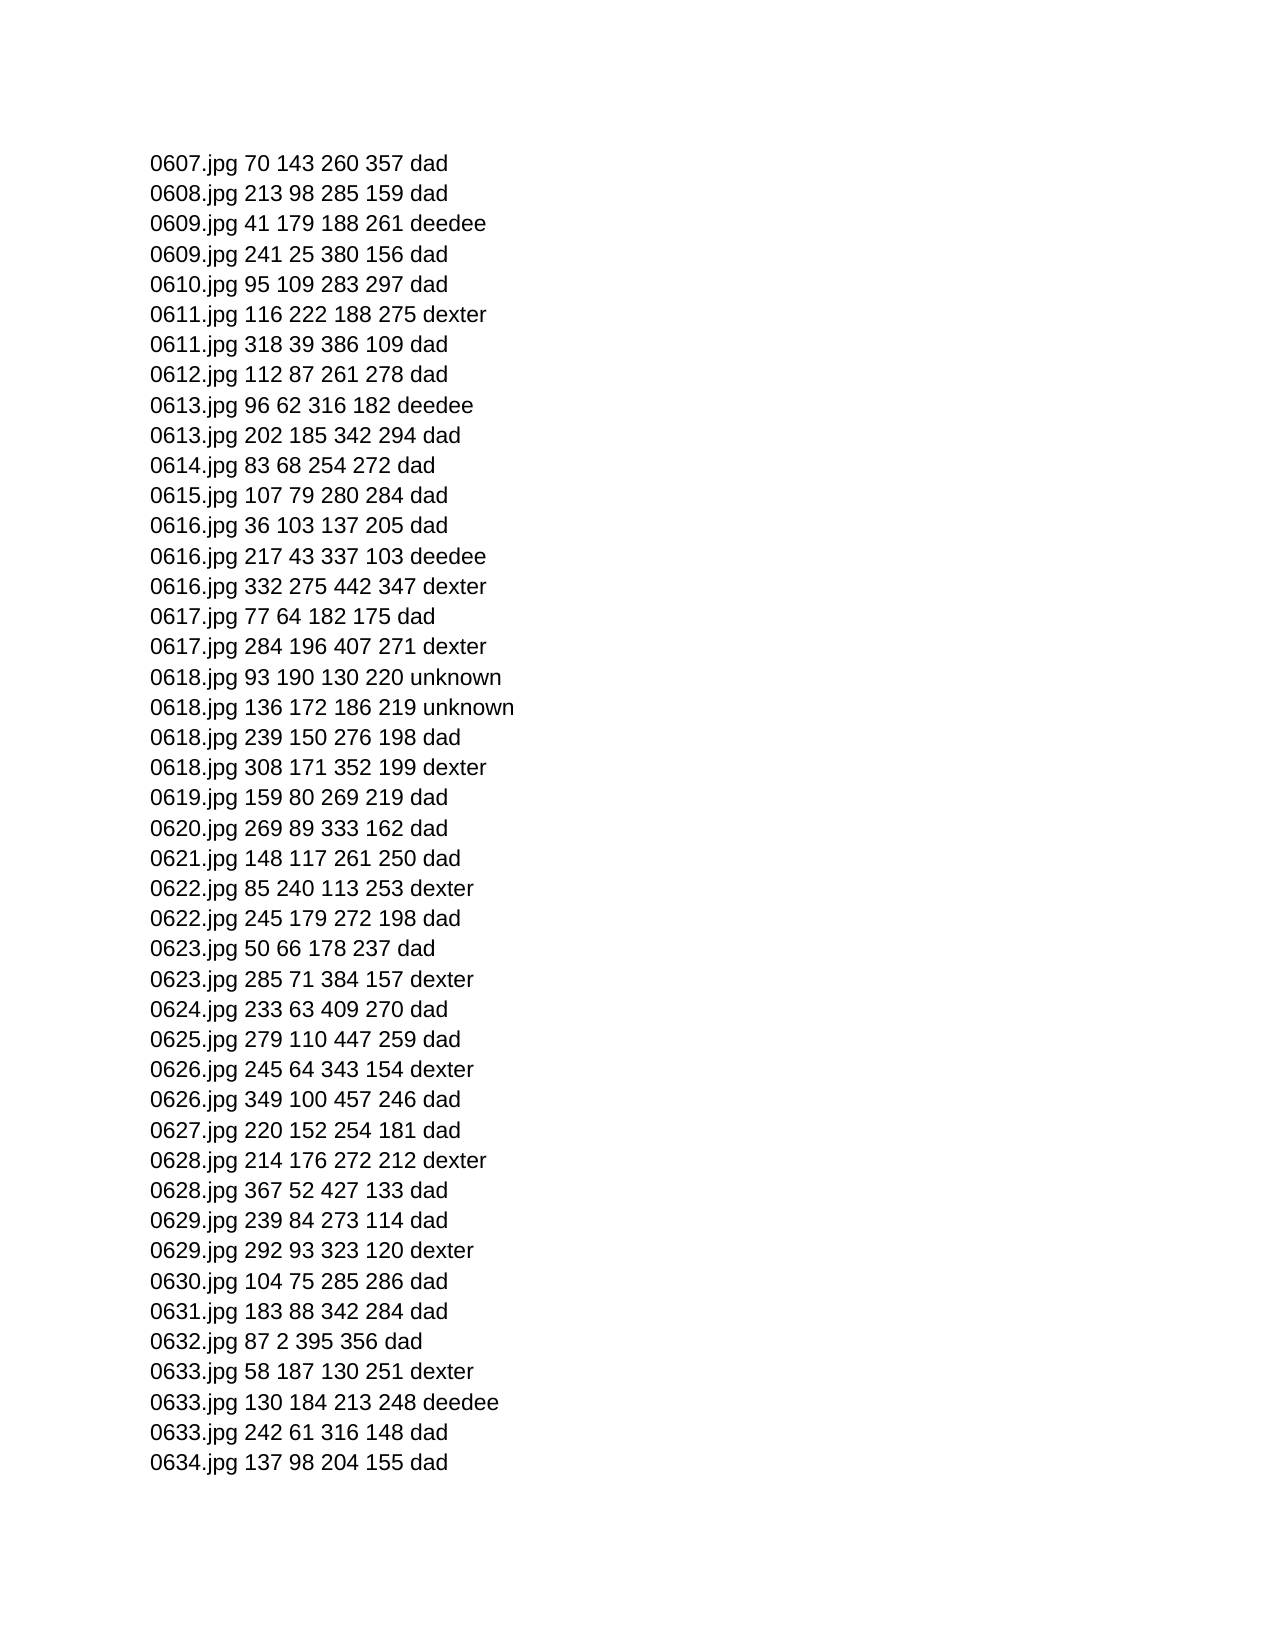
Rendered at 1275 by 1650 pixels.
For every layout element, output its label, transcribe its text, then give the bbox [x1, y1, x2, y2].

text 0616.jpg 36 103 137 205 dad [150, 512, 1125, 539]
text 0627.jpg 220 152 254 181 dad [150, 1117, 1125, 1143]
text 0618.jpg 93 190 130 220 unknown [150, 663, 1125, 690]
text 0633.jpg 130 184 213 248 deedee [150, 1388, 1125, 1415]
text 0615.jpg 107 79 280 284 dad [150, 482, 1125, 509]
text 0625.jpg 279 110 447 259 dad [150, 1026, 1125, 1052]
text 0612.jpg 112 87 261 278 dad [150, 361, 1125, 388]
text 0609.jpg 41 179 188 261 deedee [150, 210, 1125, 237]
text 0622.jpg 245 179 272 198 dad [150, 905, 1125, 932]
text 0618.jpg 136 172 186 219 unknown [150, 694, 1125, 720]
text 0630.jpg 104 75 285 286 dad [150, 1268, 1125, 1294]
text 0634.jpg 137 98 204 155 dad [150, 1449, 1125, 1475]
text 0628.jpg 214 176 272 212 dexter [150, 1147, 1125, 1173]
text 0631.jpg 183 88 342 284 dad [150, 1298, 1125, 1324]
text 0610.jpg 95 109 283 297 dad [150, 271, 1125, 297]
text 0613.jpg 202 185 342 294 dad [150, 422, 1125, 448]
text 0616.jpg 217 43 337 103 deedee [150, 543, 1125, 569]
text 0624.jpg 233 63 409 270 dad [150, 996, 1125, 1022]
text 0621.jpg 148 117 261 250 dad [150, 845, 1125, 871]
text 0623.jpg 285 71 384 157 dexter [150, 966, 1125, 992]
text 0623.jpg 50 66 178 237 dad [150, 935, 1125, 962]
text 0622.jpg 85 240 113 253 dexter [150, 875, 1125, 901]
text 0617.jpg 77 64 182 175 dad [150, 603, 1125, 629]
text 0626.jpg 349 100 457 246 dad [150, 1086, 1125, 1113]
text 0614.jpg 83 68 254 272 dad [150, 452, 1125, 478]
text 0633.jpg 58 187 130 251 dexter [150, 1358, 1125, 1385]
text 0613.jpg 96 62 316 182 deedee [150, 392, 1125, 418]
text 0632.jpg 87 2 395 356 dad [150, 1328, 1125, 1354]
text 0618.jpg 308 171 352 199 dexter [150, 754, 1125, 781]
text 0629.jpg 239 84 273 114 dad [150, 1207, 1125, 1234]
text 0611.jpg 116 222 188 275 dexter [150, 301, 1125, 327]
text 0620.jpg 269 89 333 162 dad [150, 814, 1125, 841]
text 0608.jpg 213 98 285 159 dad [150, 180, 1125, 207]
text 0633.jpg 242 61 316 148 dad [150, 1419, 1125, 1445]
text 0611.jpg 318 39 386 109 dad [150, 331, 1125, 358]
text 0617.jpg 284 196 407 271 dexter [150, 633, 1125, 660]
text 0609.jpg 241 25 380 156 dad [150, 241, 1125, 267]
text 0619.jpg 159 80 269 219 dad [150, 784, 1125, 811]
text 0616.jpg 332 275 442 347 dexter [150, 573, 1125, 599]
text 0618.jpg 239 150 276 198 dad [150, 724, 1125, 750]
text 0629.jpg 292 93 323 120 dexter [150, 1237, 1125, 1264]
text 0628.jpg 367 52 427 133 dad [150, 1177, 1125, 1203]
text 0607.jpg 70 143 260 357 dad [150, 150, 1125, 176]
text 0626.jpg 245 64 343 154 dexter [150, 1056, 1125, 1083]
